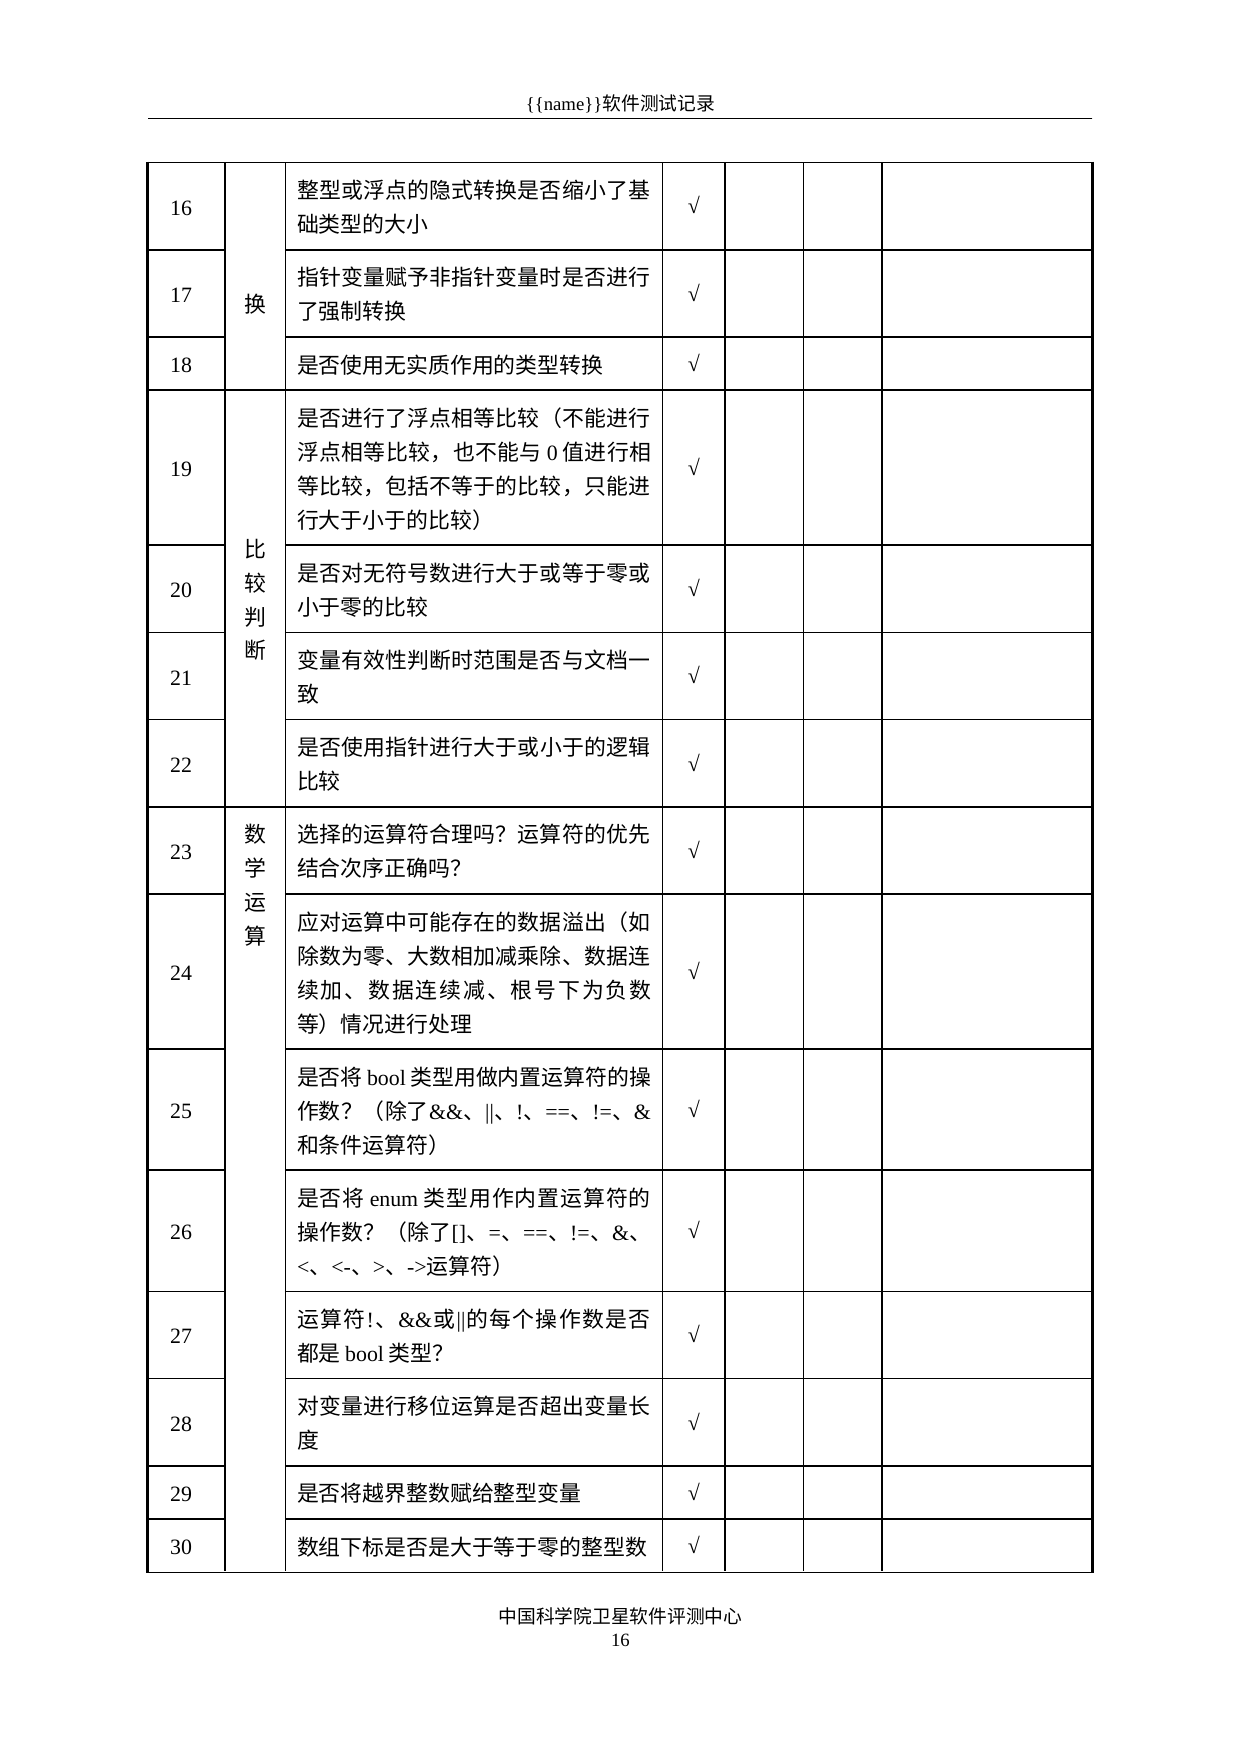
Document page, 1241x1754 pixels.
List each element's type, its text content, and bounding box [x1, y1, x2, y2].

table_cell √ [663, 1379, 724, 1465]
table_cell [883, 251, 1091, 336]
table_cell [726, 1379, 803, 1465]
table_cell [149, 808, 224, 893]
table_cell [883, 1171, 1091, 1291]
table_cell [149, 1520, 224, 1571]
table_cell √ [663, 251, 724, 336]
table_cell [804, 251, 881, 336]
table_cell [804, 338, 881, 389]
table_cell [804, 546, 881, 632]
table_cell [726, 1467, 803, 1518]
table_cell [149, 391, 224, 544]
table_cell √ [663, 1050, 724, 1169]
table_cell [149, 720, 224, 806]
table_cell 比较判断 [226, 391, 285, 806]
table_cell [149, 1050, 224, 1169]
table_cell 是否使用指针进行大于或小于的逻辑比较 [286, 720, 662, 806]
table_cell [149, 1171, 224, 1291]
table_cell [726, 391, 803, 544]
table_cell √ [663, 895, 724, 1048]
table_cell 整型或浮点的隐式转换是否缩小了基础类型的大小 [286, 163, 662, 249]
table_cell [149, 163, 224, 249]
table_cell 变量有效性判断时范围是否与文档一致 [286, 633, 662, 719]
table_cell √ [663, 1292, 724, 1378]
table_cell 选择的运算符合理吗？运算符的优先结合次序正确吗？ [286, 808, 662, 893]
table_cell 是否进行了浮点相等比较（不能进行浮点相等比较，也不能与0值进行相等比较，包括不等于的比较，只能进行大于小于的比较） [286, 391, 662, 544]
table_cell √ [663, 633, 724, 719]
table_cell [149, 895, 224, 1048]
table_cell [149, 251, 224, 336]
table_cell [804, 1050, 881, 1169]
table_cell [883, 1379, 1091, 1465]
table_cell [883, 546, 1091, 632]
table_cell √ [663, 391, 724, 544]
table_cell [149, 633, 224, 719]
table_cell [883, 1467, 1091, 1518]
table_cell [883, 1520, 1091, 1571]
table_cell [804, 391, 881, 544]
table_cell [149, 546, 224, 632]
table_cell [883, 163, 1091, 249]
table_cell [149, 1292, 224, 1378]
table_cell [726, 895, 803, 1048]
table_cell [883, 633, 1091, 719]
table_cell [804, 895, 881, 1048]
table_cell √ [663, 808, 724, 893]
table_cell [726, 1050, 803, 1169]
table_cell 对变量进行移位运算是否超出变量长度 [286, 1379, 662, 1465]
table_cell [883, 808, 1091, 893]
table_cell 运算符!、&&或||的每个操作数是否都是bool类型？ [286, 1292, 662, 1378]
table_cell [804, 808, 881, 893]
table_cell [804, 1467, 881, 1518]
table_cell [726, 338, 803, 389]
table_cell [883, 391, 1091, 544]
table_cell 指针变量赋予非指针变量时是否进行了强制转换 [286, 251, 662, 336]
table_cell √ [663, 546, 724, 632]
table_cell [726, 1520, 803, 1571]
table_cell 数学运算 [226, 808, 285, 1571]
table_cell [726, 163, 803, 249]
table_cell [726, 1171, 803, 1291]
table_cell [726, 808, 803, 893]
table_cell 是否对无符号数进行大于或等于零或小于零的比较 [286, 546, 662, 632]
table_cell √ [663, 163, 724, 249]
table_cell [726, 633, 803, 719]
table_cell √ [663, 1171, 724, 1291]
table_cell 数组下标是否是大于等于零的整型数 [286, 1520, 662, 1571]
table_cell [726, 720, 803, 806]
table_cell 应对运算中可能存在的数据溢出（如除数为零、大数相加减乘除、数据连续加、数据连续减、根号下为负数等）情况进行处理 [286, 895, 662, 1048]
table_cell 是否将enum类型用作内置运算符的操作数？（除了[]、=、==、!=、&、<、<-、>、->运算符） [286, 1171, 662, 1291]
table_cell [804, 163, 881, 249]
table_cell [804, 1171, 881, 1291]
table_cell [726, 251, 803, 336]
table_cell [149, 1379, 224, 1465]
table_cell 是否将越界整数赋给整型变量 [286, 1467, 662, 1518]
table_cell √ [663, 338, 724, 389]
table_cell 是否使用无实质作用的类型转换 [286, 338, 662, 389]
table_cell [883, 1050, 1091, 1169]
table_cell [149, 338, 224, 389]
table_cell 是否将bool类型用做内置运算符的操作数？（除了&&、||、!、==、!=、&和条件运算符） [286, 1050, 662, 1169]
table_cell [883, 1292, 1091, 1378]
table_cell [804, 1292, 881, 1378]
table_cell [804, 1520, 881, 1571]
table_cell [883, 720, 1091, 806]
table_cell [726, 546, 803, 632]
table_cell [804, 720, 881, 806]
table_cell [804, 1379, 881, 1465]
table_cell √ [663, 720, 724, 806]
table_cell [149, 1467, 224, 1518]
table_cell [804, 633, 881, 719]
table_cell √ [663, 1520, 724, 1571]
table_cell √ [663, 1467, 724, 1518]
table_cell [883, 338, 1091, 389]
table_cell [726, 1292, 803, 1378]
table_cell [883, 895, 1091, 1048]
